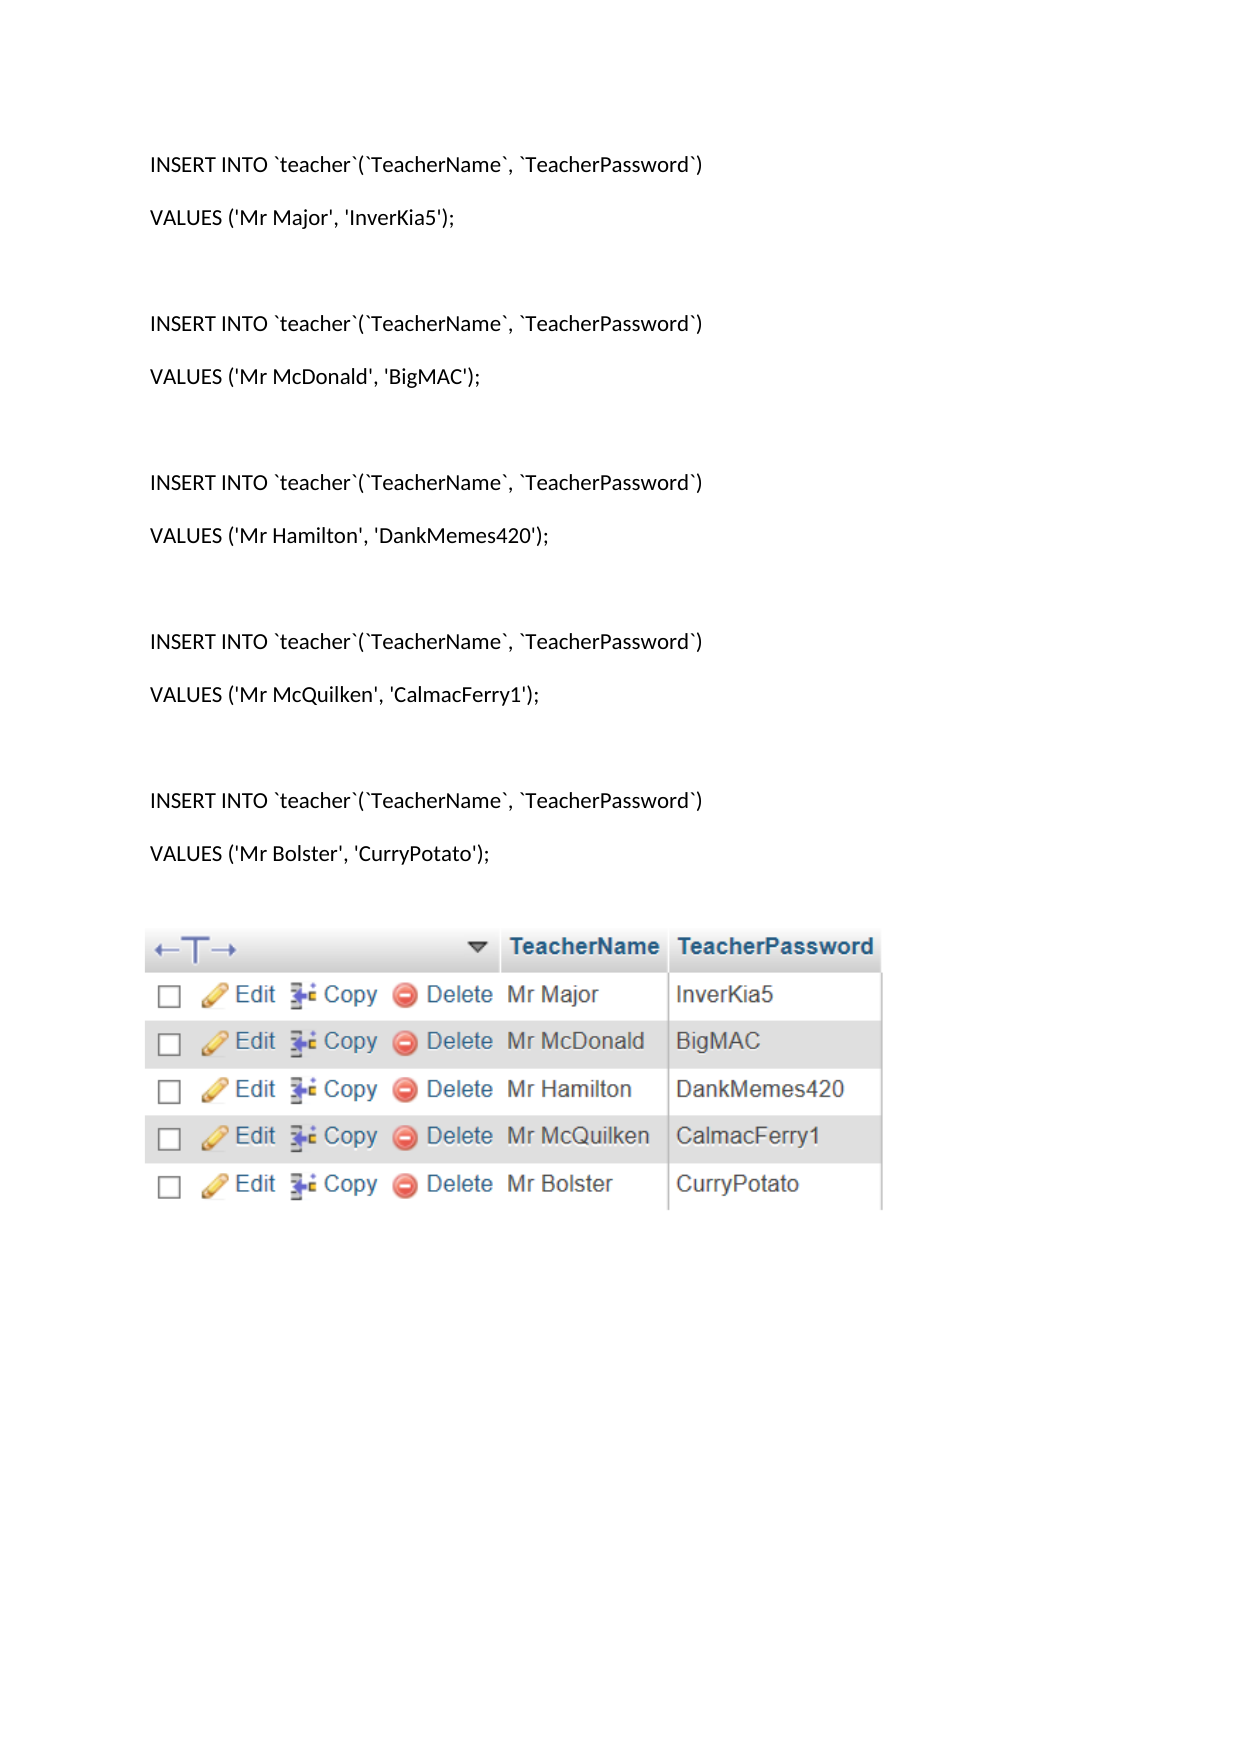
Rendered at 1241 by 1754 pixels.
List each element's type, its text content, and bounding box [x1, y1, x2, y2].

text VALUES ('Mr McQuilken', 'CalmacFerry1'); [150, 680, 1090, 708]
text VALUES ('Mr McDonald', 'BigMAC'); [150, 362, 1090, 390]
text VALUES ('Mr Hamilton', 'DankMemes420'); [150, 521, 1090, 549]
text INSERT INTO `teacher`(`TeacherName`, `TeacherPassword`) [150, 309, 1090, 337]
picture [144, 928, 896, 1214]
text INSERT INTO `teacher`(`TeacherName`, `TeacherPassword`) [150, 627, 1090, 655]
text INSERT INTO `teacher`(`TeacherName`, `TeacherPassword`) [150, 468, 1090, 496]
text INSERT INTO `teacher`(`TeacherName`, `TeacherPassword`) [150, 786, 1090, 814]
text INSERT INTO `teacher`(`TeacherName`, `TeacherPassword`) [150, 150, 1090, 178]
text VALUES ('Mr Bolster', 'CurryPotato'); [150, 839, 1090, 867]
text VALUES ('Mr Major', 'InverKia5'); [150, 203, 1090, 231]
